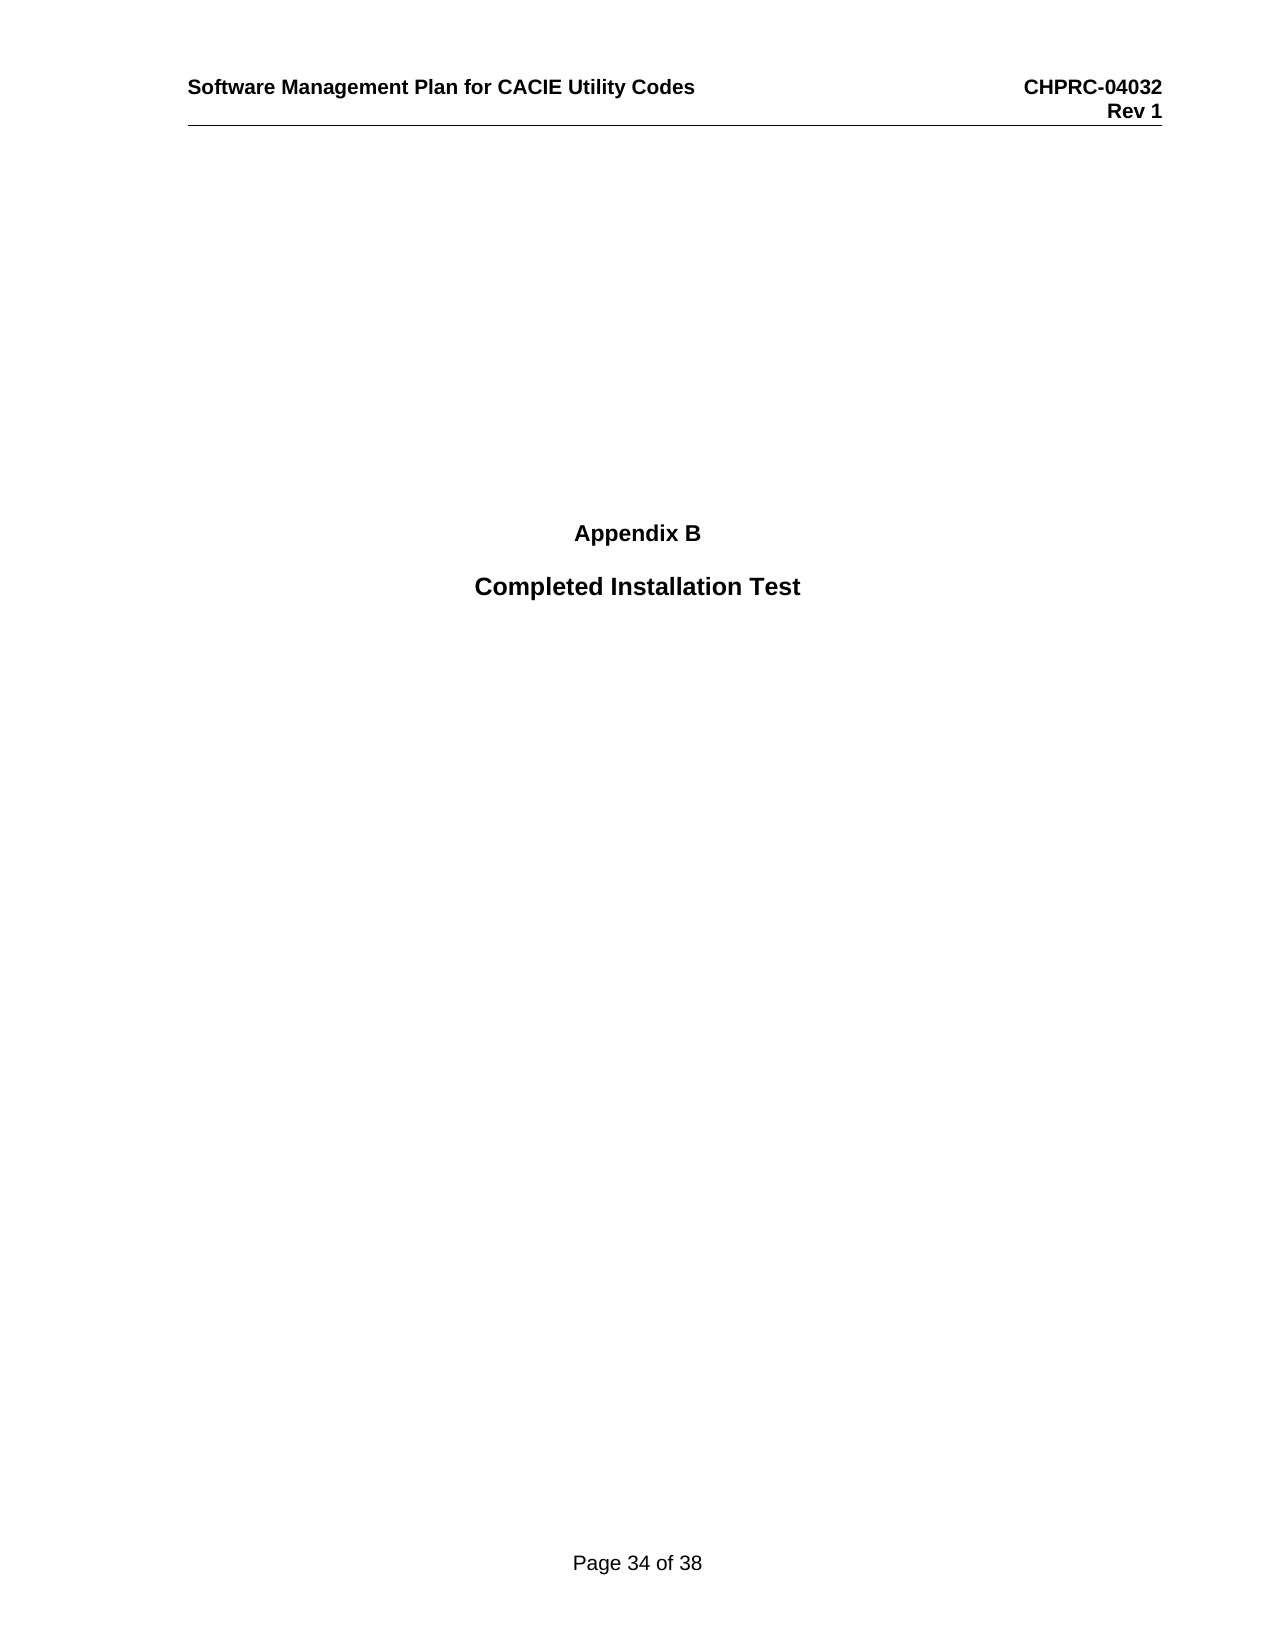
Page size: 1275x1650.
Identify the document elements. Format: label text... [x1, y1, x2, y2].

subtitle Appendix B [112, 520, 1162, 547]
subtitle Completed Installation Test [112, 572, 1162, 600]
